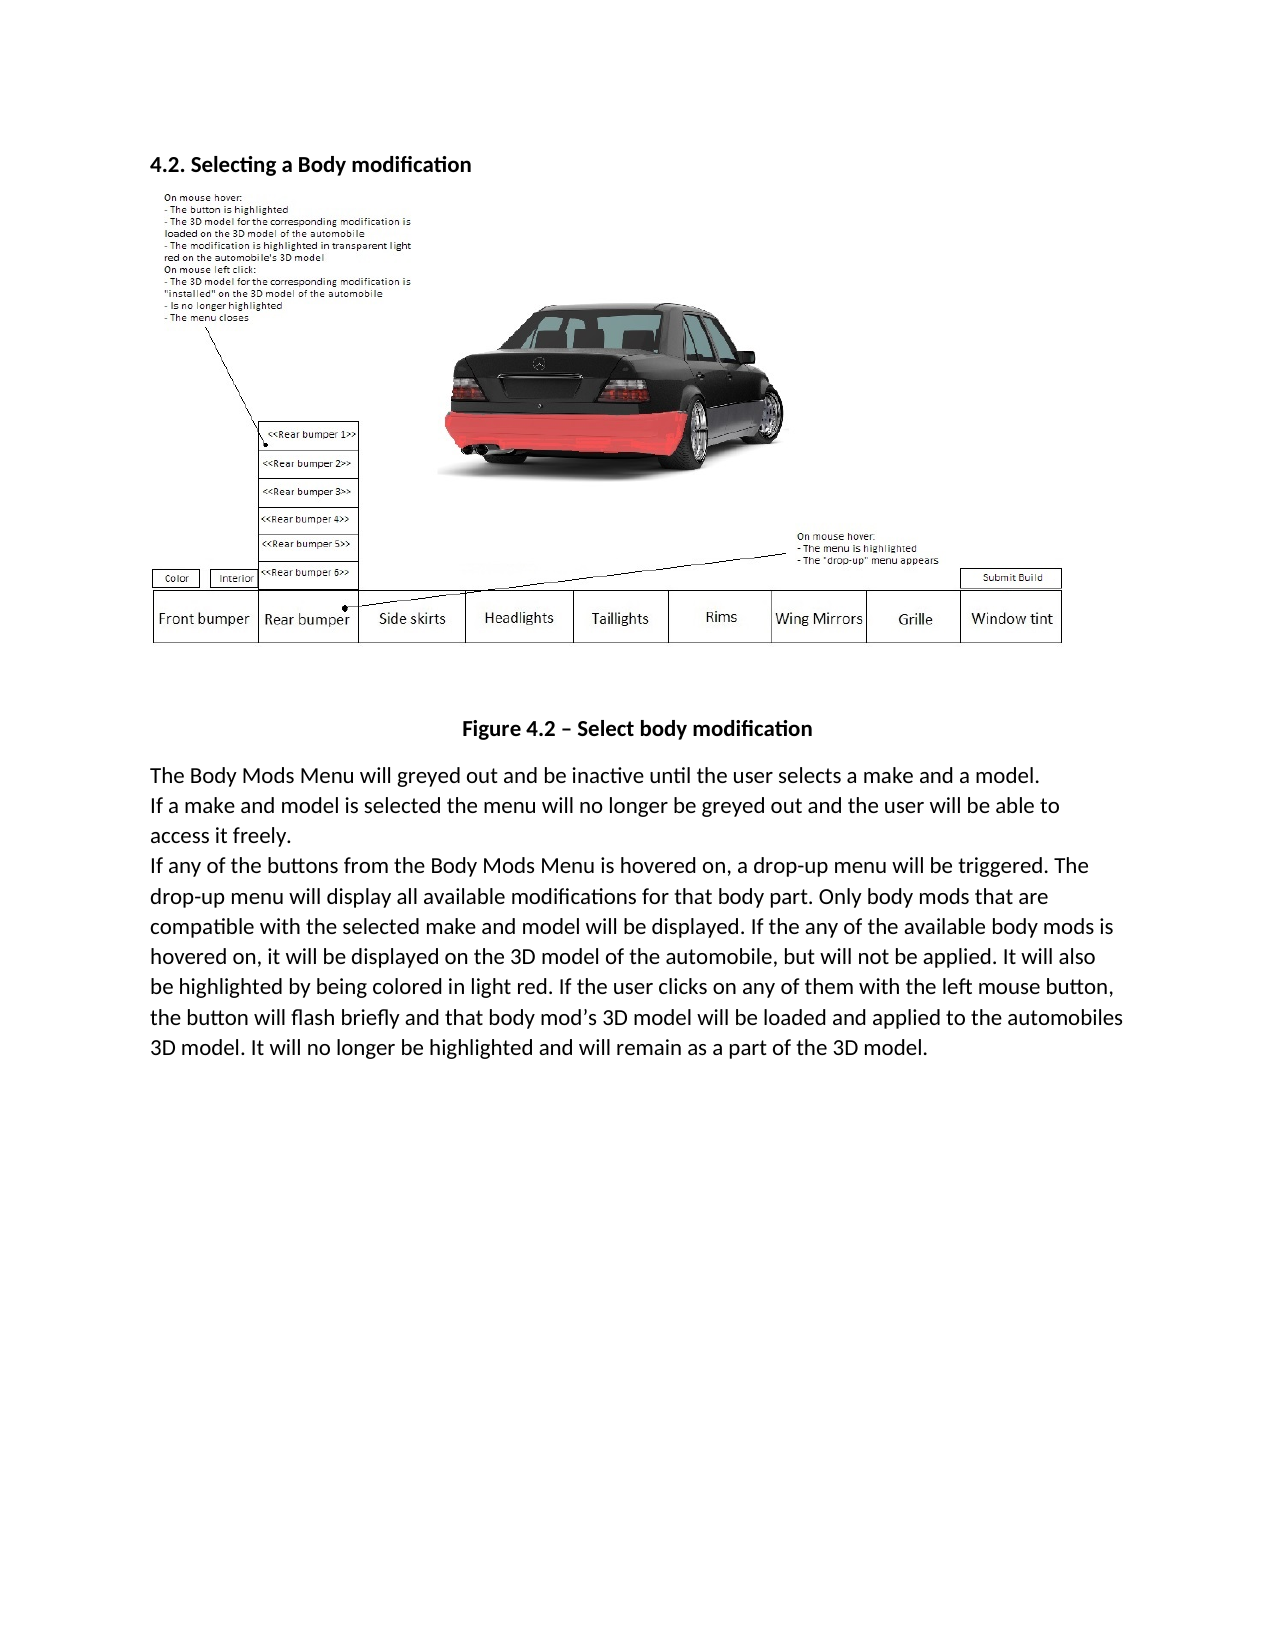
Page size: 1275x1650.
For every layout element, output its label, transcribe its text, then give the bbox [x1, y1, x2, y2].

picture [150, 180, 1064, 649]
text Figure 4.2 – Select body modification [150, 714, 1125, 742]
text The Body Mods Menu will greyed out and be inactive until the user selects a make and a model. If a make and model is selected the menu will no longer be greyed out and the user will be able to access it freely. If any of the buttons from the Body Mods Menu is hovered on, a drop-up menu will be triggered. The drop-up menu will display all available modifications for that body part. Only body mods that are compatible with the selected make and model will be displayed. If the any of the available body mods is hovered on, it will be displayed on the 3D model of the automobile, but will not be applied. It will also be highlighted by being colored in light red. If the user clicks on any of them with the left mouse button, the button will flash briefly and that body mod’s 3D model will be loaded and applied to the automobiles 3D model. It will no longer be highlighted and will remain as a part of the 3D model. [150, 761, 1125, 1061]
